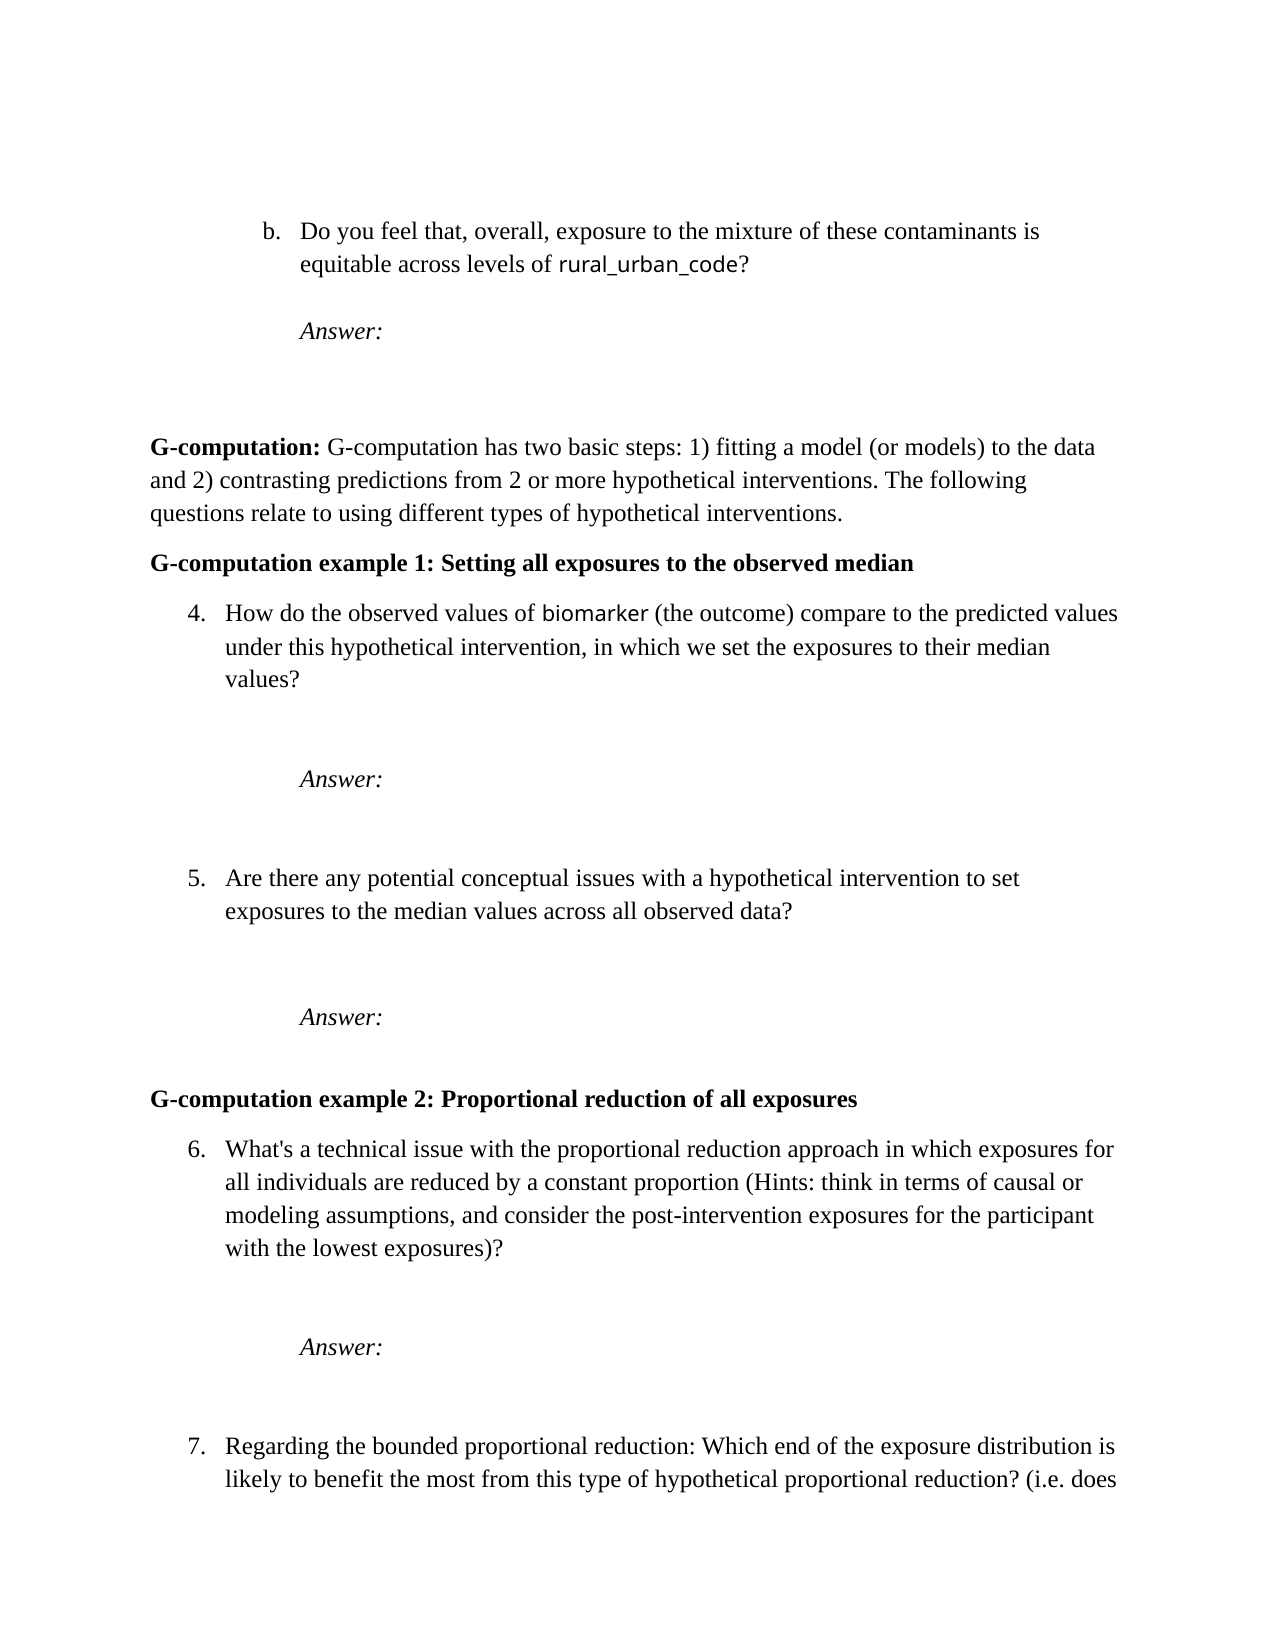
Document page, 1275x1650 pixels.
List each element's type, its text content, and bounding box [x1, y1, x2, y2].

list Do you feel that, overall, exposure to the mixture of these contaminants is equitable across levels of rural_urban_code? [262, 216, 1125, 279]
text G-computation: G-computation has two basic steps: 1) fitting a model (or models) to the data and 2) contrasting predictions from 2 or more hypothetical interventions. The following questions relate to using different types of hypothetical interventions. [150, 432, 1125, 527]
list How do the observed values of biomarker (the outcome) compare to the predicted values under this hypothetical intervention, in which we set the exposures to their median values? [187, 597, 1125, 693]
text G-computation example 1: Setting all exposures to the observed median [150, 548, 1125, 577]
list Answer: [300, 1002, 1125, 1030]
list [187, 1431, 1125, 1493]
list What's a technical issue with the proportional reduction approach in which exposures for all individuals are reduced by a constant proportion (Hints: think in terms of causal or modeling assumptions, and consider the post-intervention exposures for the participant with the lowest exposures)? [187, 1134, 1125, 1262]
list Are there any potential conceptual issues with a hypothetical intervention to set exposures to the median values across all observed data? [187, 863, 1125, 925]
list Answer: [300, 316, 1125, 345]
text G-computation example 2: Proportional reduction of all exposures [150, 1084, 1125, 1113]
list Answer: [300, 764, 1125, 793]
list Answer: [300, 1332, 1125, 1361]
